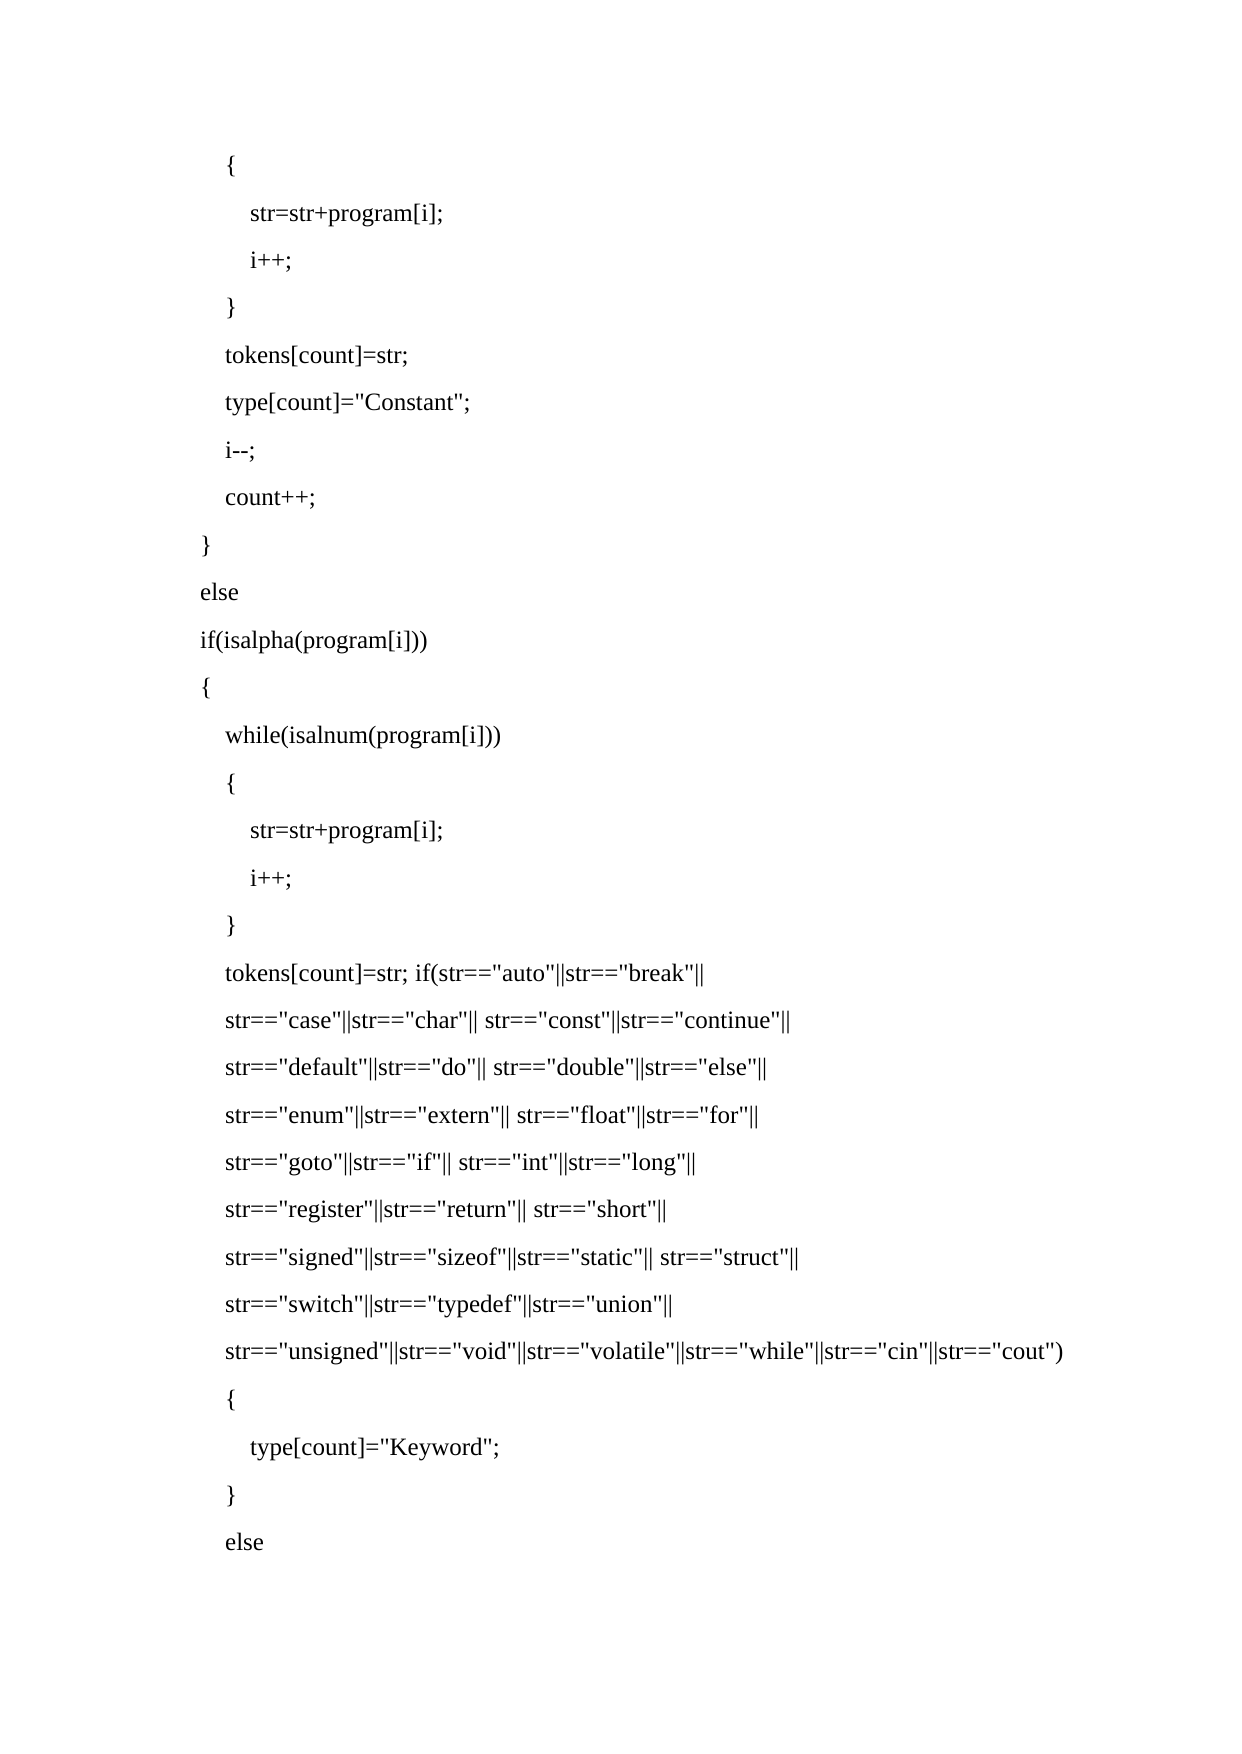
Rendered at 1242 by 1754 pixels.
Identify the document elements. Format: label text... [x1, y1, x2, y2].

text { [200, 672, 1202, 701]
text tokens[count]=str; if(str=="auto"||str=="break"||str=="case"||str=="char"|| str=="const"||str=="continue"||str=="default"||str=="do"|| str=="double"||str=="else"||str=="enum"||str=="extern"|| str=="float"||str=="for"||str=="goto"||str=="if"|| str=="int"||str=="long"||str=="register"||str=="return"|| str=="short"||str=="signed"||str=="sizeof"||str=="static"|| str=="struct"||str=="switch"||str=="typedef"||str=="union"|| [225, 958, 814, 1318]
text { [225, 768, 1202, 796]
text tokens[count]=str; type[count]="Constant"; i--; [225, 340, 471, 463]
text type[count]="Keyword"; [250, 1432, 1202, 1461]
text else if(isalpha(program[i])) [200, 577, 430, 654]
text } [225, 1480, 1202, 1508]
text else [225, 1527, 1202, 1556]
text } [225, 292, 1202, 321]
text str=="unsigned"||str=="void"||str=="volatile"||str=="while"||str=="cin"||str=="cout") [225, 1337, 1202, 1365]
text { [225, 150, 1202, 179]
text } [200, 530, 1202, 558]
text count++; [225, 482, 1202, 511]
text } [225, 910, 1202, 939]
text str=str+program[i]; i++; [250, 198, 446, 274]
text { [225, 1384, 1202, 1413]
text while(isalnum(program[i])) [225, 720, 1202, 749]
text str=str+program[i]; i++; [250, 815, 446, 891]
